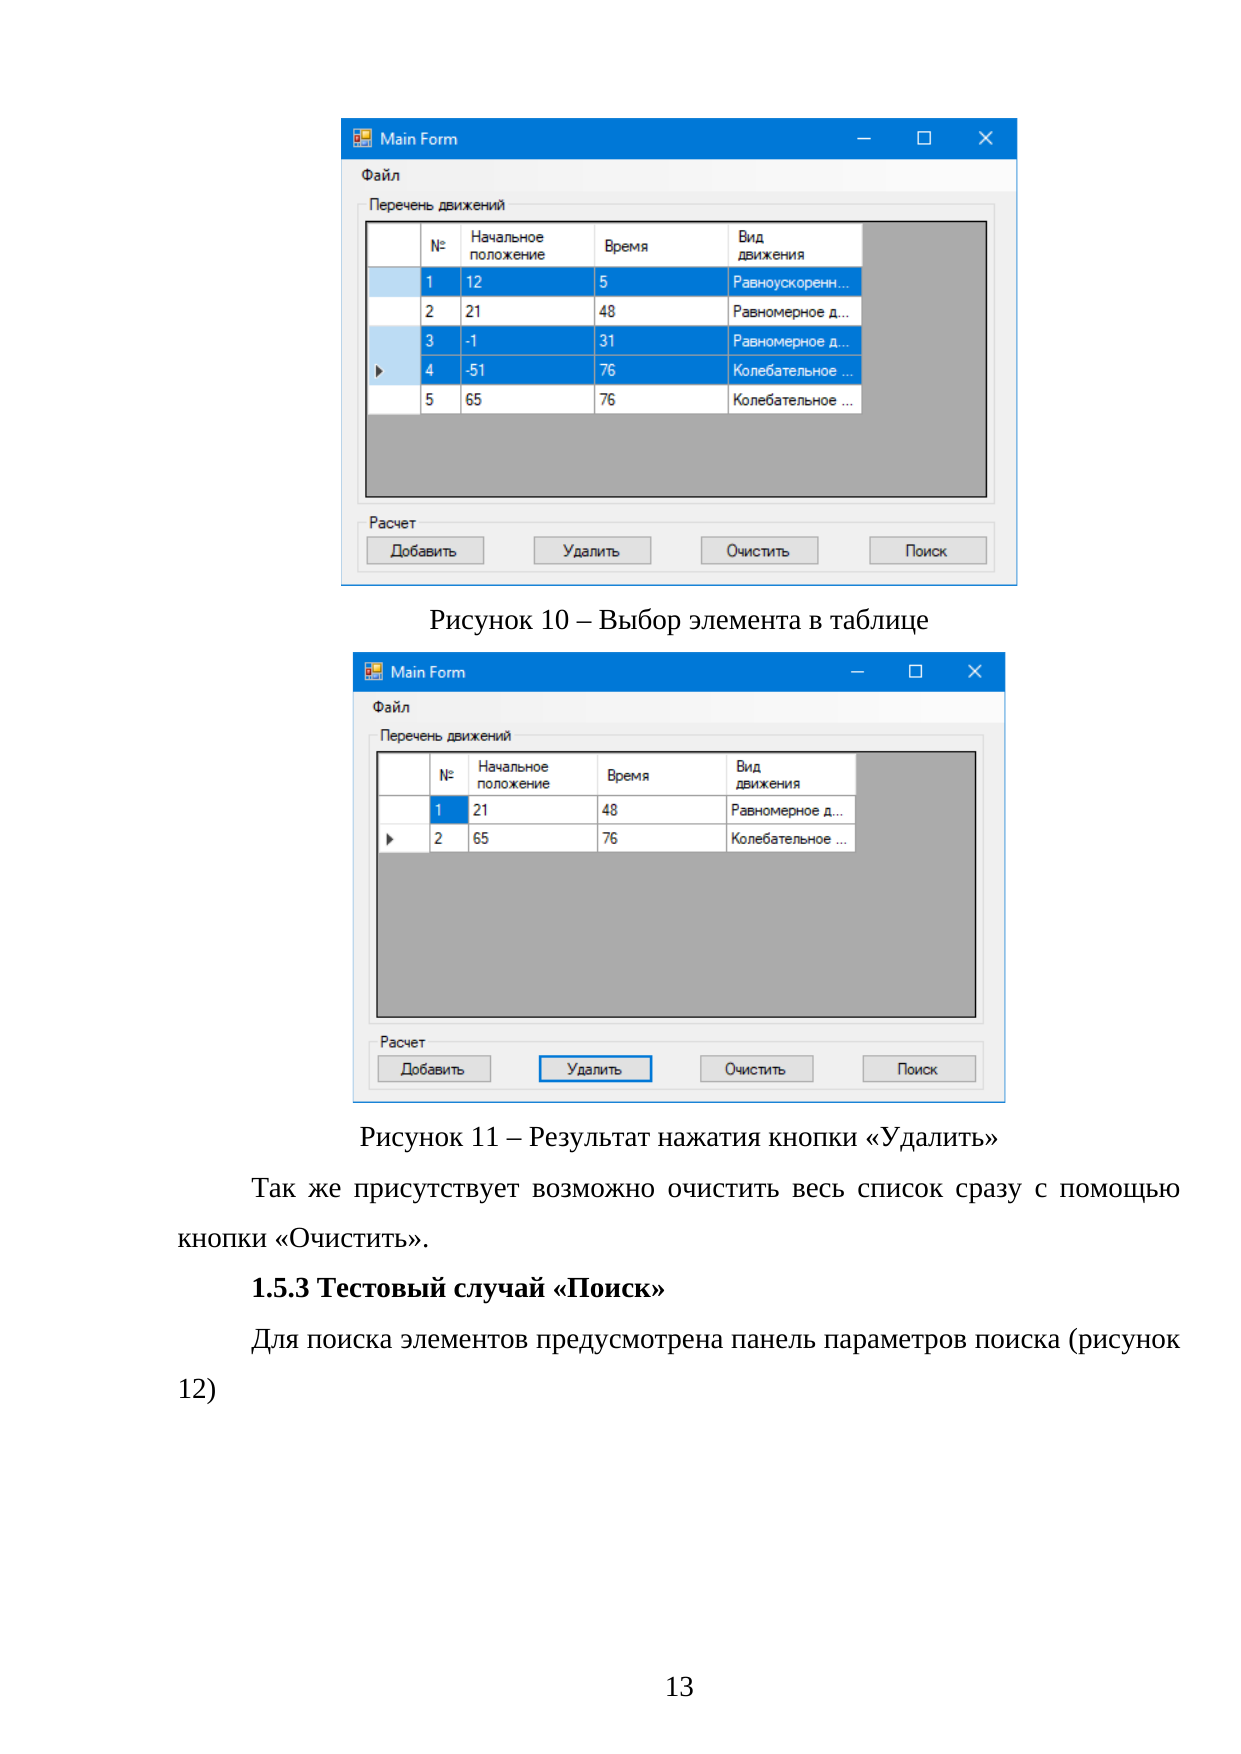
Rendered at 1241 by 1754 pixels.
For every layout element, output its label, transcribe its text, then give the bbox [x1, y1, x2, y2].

text Рисунок 10 – Выбор элемента в таблице [177, 602, 1181, 635]
text Рисунок 11 – Результат нажатия кнопки «Удалить» [177, 1119, 1181, 1153]
text Так же присутствует возможно очистить весь список сразу с помощью кнопки «Очистить». [177, 1170, 1181, 1254]
picture [341, 118, 1018, 586]
text 1.5.3 Тестовый случай «Поиск» [177, 1270, 1181, 1304]
picture [352, 652, 1006, 1103]
text Для поиска элементов предусмотрена панель параметров поиска (рисунок 12) [177, 1321, 1181, 1404]
